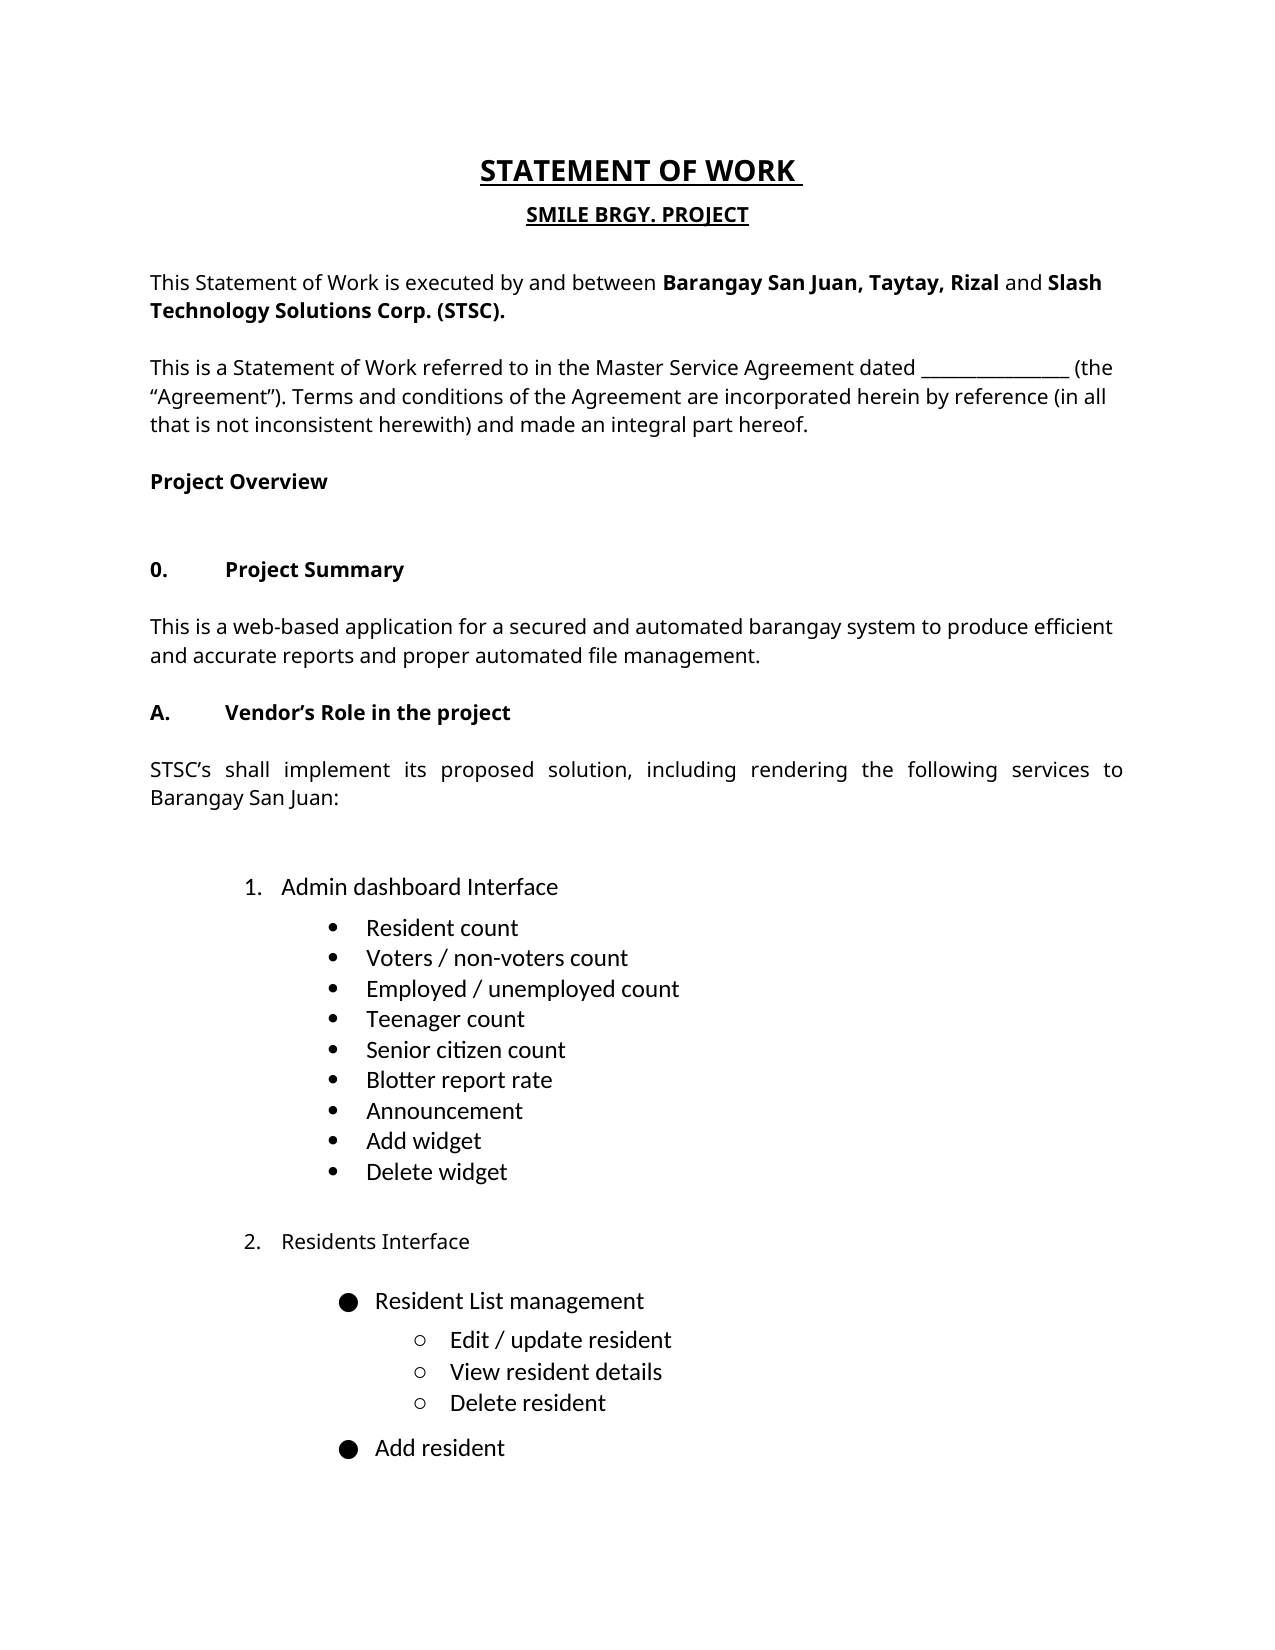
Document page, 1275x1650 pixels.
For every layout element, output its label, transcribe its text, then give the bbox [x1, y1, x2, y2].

list Vendor’s Role in the project [150, 698, 1125, 726]
list Senior citizen count [328, 1034, 1125, 1064]
text Project Overview [150, 467, 1125, 496]
list Add widget [328, 1126, 1125, 1156]
list Add resident [337, 1419, 1125, 1470]
list Delete resident [412, 1387, 1125, 1419]
text STATEMENT OF WORK [150, 150, 1125, 190]
list Announcement [328, 1095, 1125, 1126]
text This is a web-based application for a secured and automated barangay system to produce efficient and accurate reports and proper automated file management. [150, 612, 1125, 669]
text STSC’s shall implement its proposed solution, including rendering the following services to Barangay San Juan: [150, 755, 1125, 812]
list Delete widget [328, 1156, 1125, 1187]
list Residents Interface [244, 1227, 1125, 1256]
text SMILE BRGY. PROJECT [150, 200, 1125, 228]
list Admin dashboard Interface [244, 871, 1125, 901]
list Edit / update resident [412, 1324, 1125, 1356]
list Resident List management [337, 1273, 1125, 1324]
list Teenager count [328, 1003, 1125, 1034]
list Blotter report rate [328, 1064, 1125, 1095]
list Employed / unemployed count [328, 973, 1125, 1003]
list Resident count [328, 912, 1125, 942]
list Voters / non-voters count [328, 942, 1125, 973]
list Project Summary [150, 555, 1125, 583]
text This Statement of Work is executed by and between Barangay San Juan, Taytay, Rizal and Slash Technology Solutions Corp. (STSC). [150, 239, 1125, 324]
list View resident details [412, 1356, 1125, 1387]
text This is a Statement of Work referred to in the Master Service Agreement dated ________________ (the “Agreement”). Terms and conditions of the Agreement are incorporated herein by reference (in all that is not inconsistent herewith) and made an integral part hereof. [150, 353, 1125, 439]
